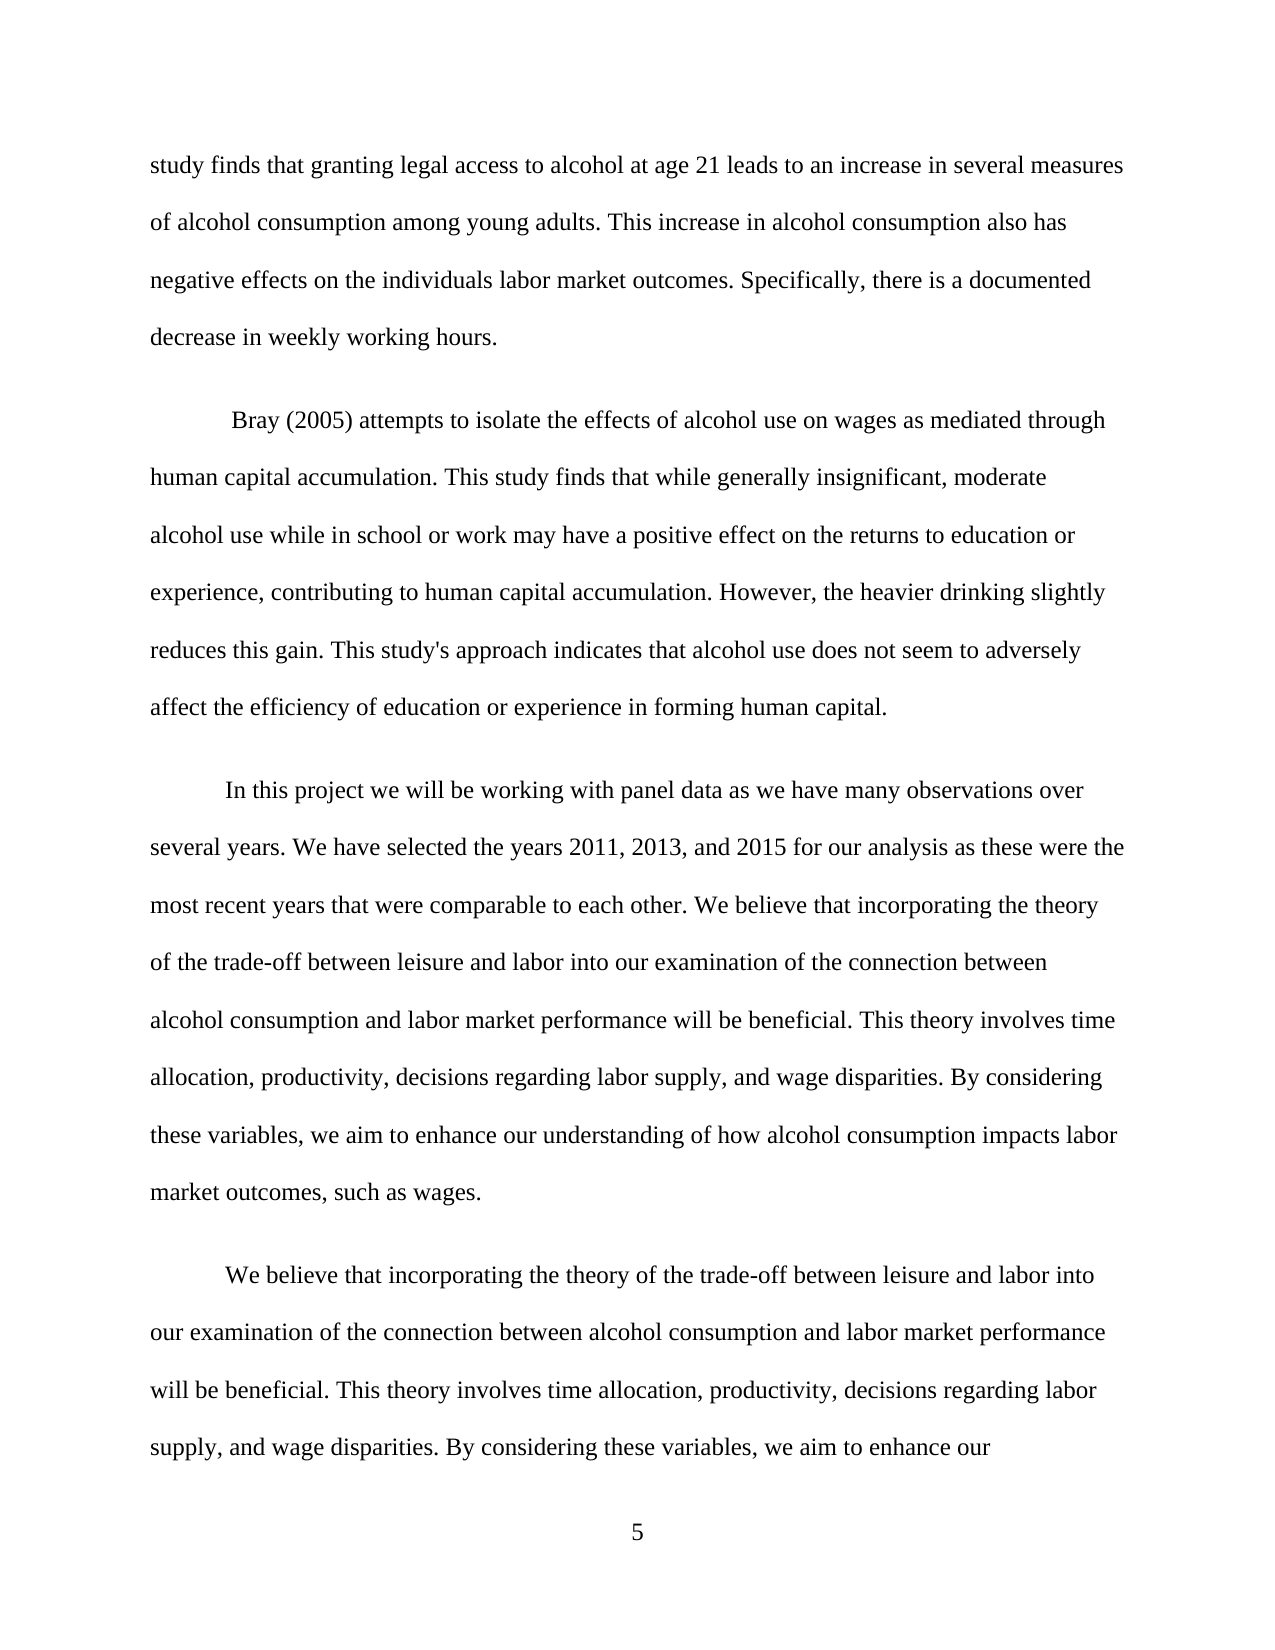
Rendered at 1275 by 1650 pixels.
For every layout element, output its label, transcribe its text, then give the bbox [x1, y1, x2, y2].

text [150, 150, 1125, 351]
text In this project we will be working with panel data as we have many observations over several years. We have selected the years 2011, 2013, and 2015 for our analysis as these were the most recent years that were comparable to each other. We believe that incorporating the theory of the trade-off between leisure and labor into our examination of the connection between alcohol consumption and labor market performance will be beneficial. This theory involves time allocation, productivity, decisions regarding labor supply, and wage disparities. By considering these variables, we aim to enhance our understanding of how alcohol consumption impacts labor market outcomes, such as wages. [150, 775, 1125, 1206]
text Bray (2005) attempts to isolate the effects of alcohol use on wages as mediated through human capital accumulation. This study finds that while generally insignificant, moderate alcohol use while in school or work may have a positive effect on the returns to education or experience, contributing to human capital accumulation. However, the heavier drinking slightly reduces this gain. This study's approach indicates that alcohol use does not seem to adversely affect the efficiency of education or experience in forming human capital. [150, 405, 1125, 721]
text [150, 1260, 1125, 1461]
